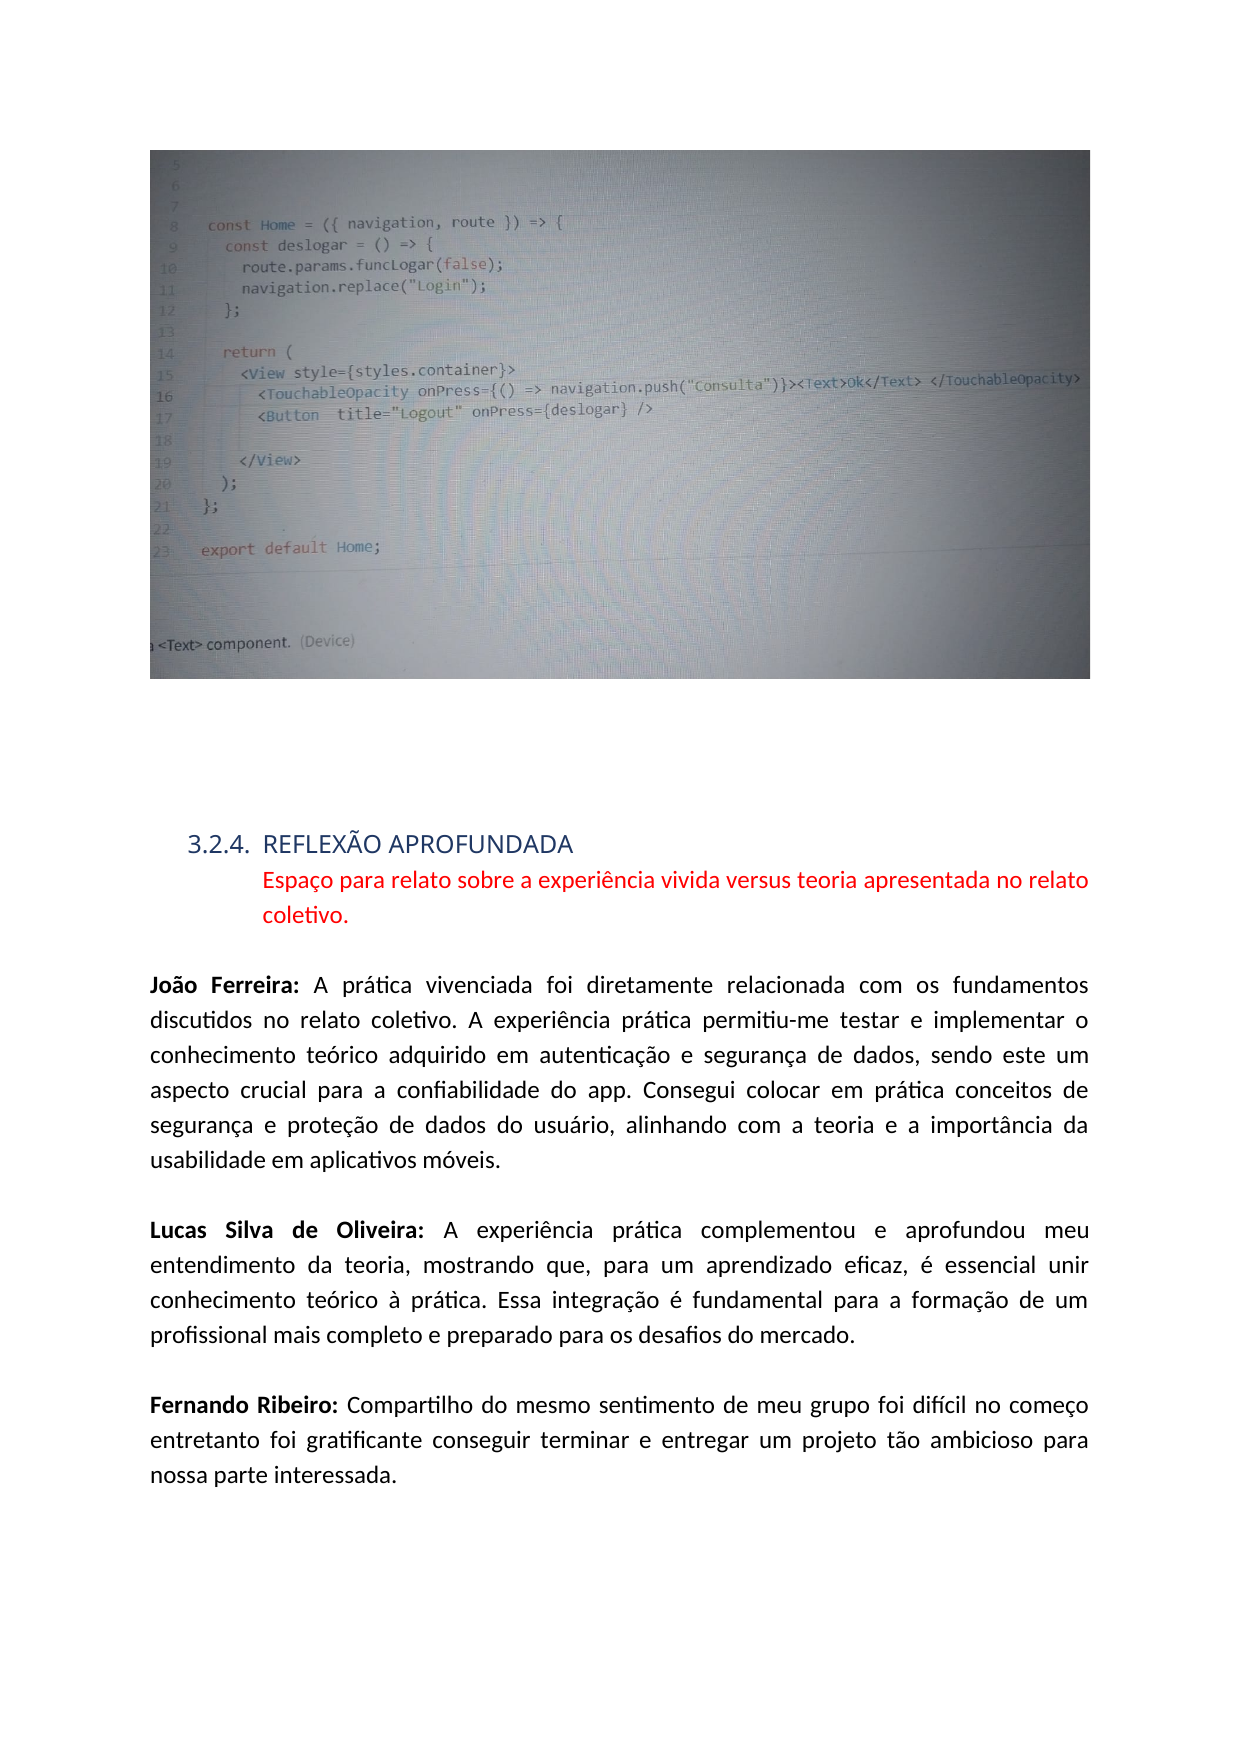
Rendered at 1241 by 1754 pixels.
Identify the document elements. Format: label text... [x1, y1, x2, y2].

text João Ferreira: A prática vivenciada foi diretamente relacionada com os fundamentos discutidos no relato coletivo. A experiência prática permitiu-me testar e implementar o conhecimento teórico adquirido em autenticação e segurança de dados, sendo este um aspecto crucial para a confiabilidade do app. Consegui colocar em prática conceitos de segurança e proteção de dados do usuário, alinhando com a teoria e a importância da usabilidade em aplicativos móveis. [150, 969, 1090, 1174]
text Lucas Silva de Oliveira: A experiência prática complementou e aprofundou meu entendimento da teoria, mostrando que, para um aprendizado eficaz, é essencial unir conhecimento teórico à prática. Essa integração é fundamental para a formação de um profissional mais completo e preparado para os desafios do mercado. [150, 1214, 1090, 1349]
subtitle REFLEXÃO APROFUNDADA [187, 827, 1090, 861]
text Fernando Ribeiro: Compartilho do mesmo sentimento de meu grupo foi difícil no começo entretanto foi gratificante conseguir terminar e entregar um projeto tão ambicioso para nossa parte interessada. [150, 1389, 1090, 1489]
picture [150, 150, 1091, 679]
list Espaço para relato sobre a experiência vivida versus teoria apresentada no relato coletivo. [262, 864, 1090, 929]
